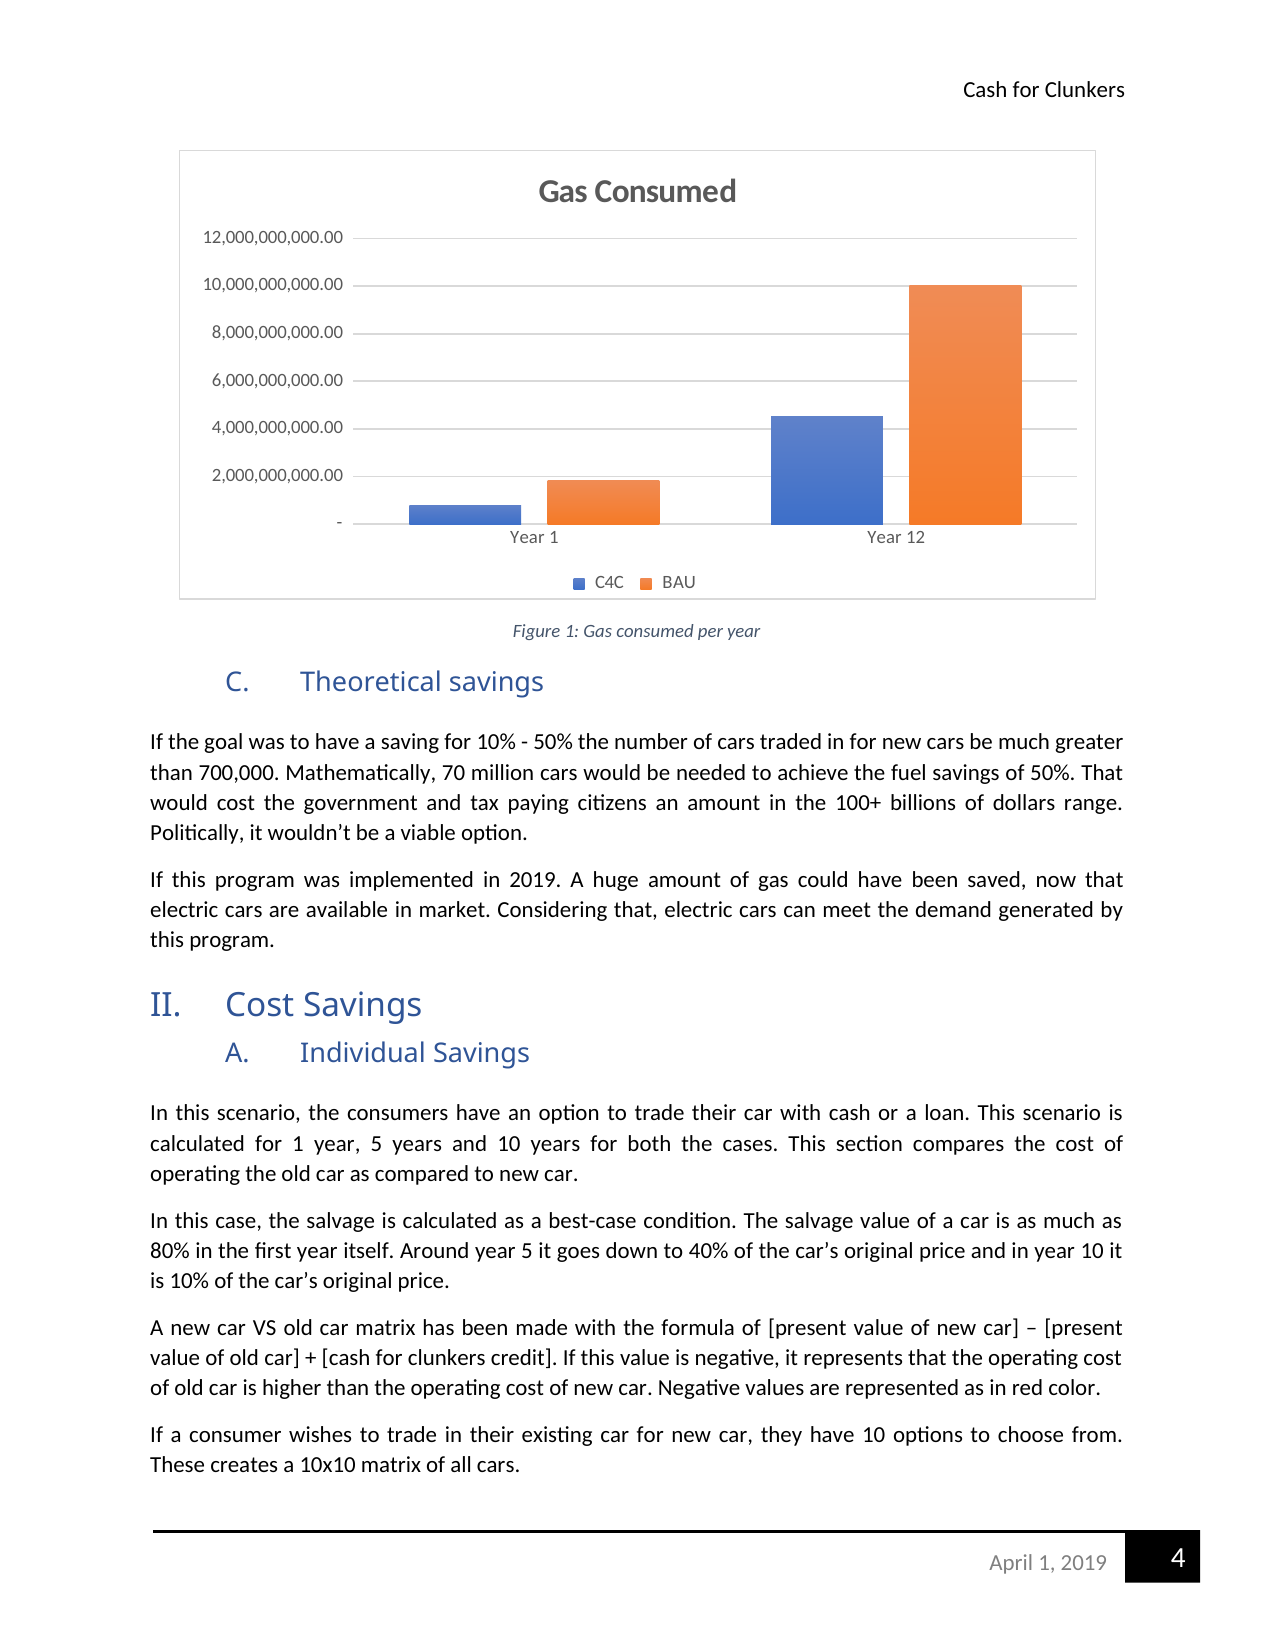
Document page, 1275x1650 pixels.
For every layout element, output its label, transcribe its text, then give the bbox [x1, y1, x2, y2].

text In this scenario, the consumers have an option to trade their car with cash or a loan. This scenario is calculated for 1 year, 5 years and 10 years for both the cases. This section compares the cost of operating the old car as compared to new car. [150, 1098, 1125, 1187]
text If a consumer wishes to trade in their existing car for new car, they have 10 options to choose from. These creates a 10x10 matrix of all cars. [150, 1420, 1125, 1478]
subtitle Cost Savings [150, 981, 1125, 1026]
subtitle Individual Savings [225, 1034, 1125, 1071]
text A new car VS old car matrix has been made with the formula of [present value of new car] – [present value of old car] + [cash for clunkers credit]. If this value is negative, it represents that the operating cost of old car is higher than the operating cost of new car. Negative values are represented as in red color. [150, 1313, 1125, 1401]
text If the goal was to have a saving for 10% - 50% the number of cars traded in for new cars be much greater than 700,000. Mathematically, 70 million cars would be needed to achieve the fuel savings of 50%. That would cost the government and tax paying citizens an amount in the 100+ billions of dollars range. Politically, it wouldn’t be a viable option. [150, 727, 1125, 846]
text If this program was implemented in 2019. A huge amount of gas could have been saved, now that electric cars are available in market. Considering that, electric cars can meet the demand generated by this program. [150, 865, 1125, 953]
text In this case, the salvage is calculated as a best-case condition. The salvage value of a car is as much as 80% in the first year itself. Around year 5 it goes down to 40% of the car’s original price and in year 10 it is 10% of the car’s original price. [150, 1206, 1125, 1294]
subtitle Theoretical savings [225, 663, 1125, 699]
